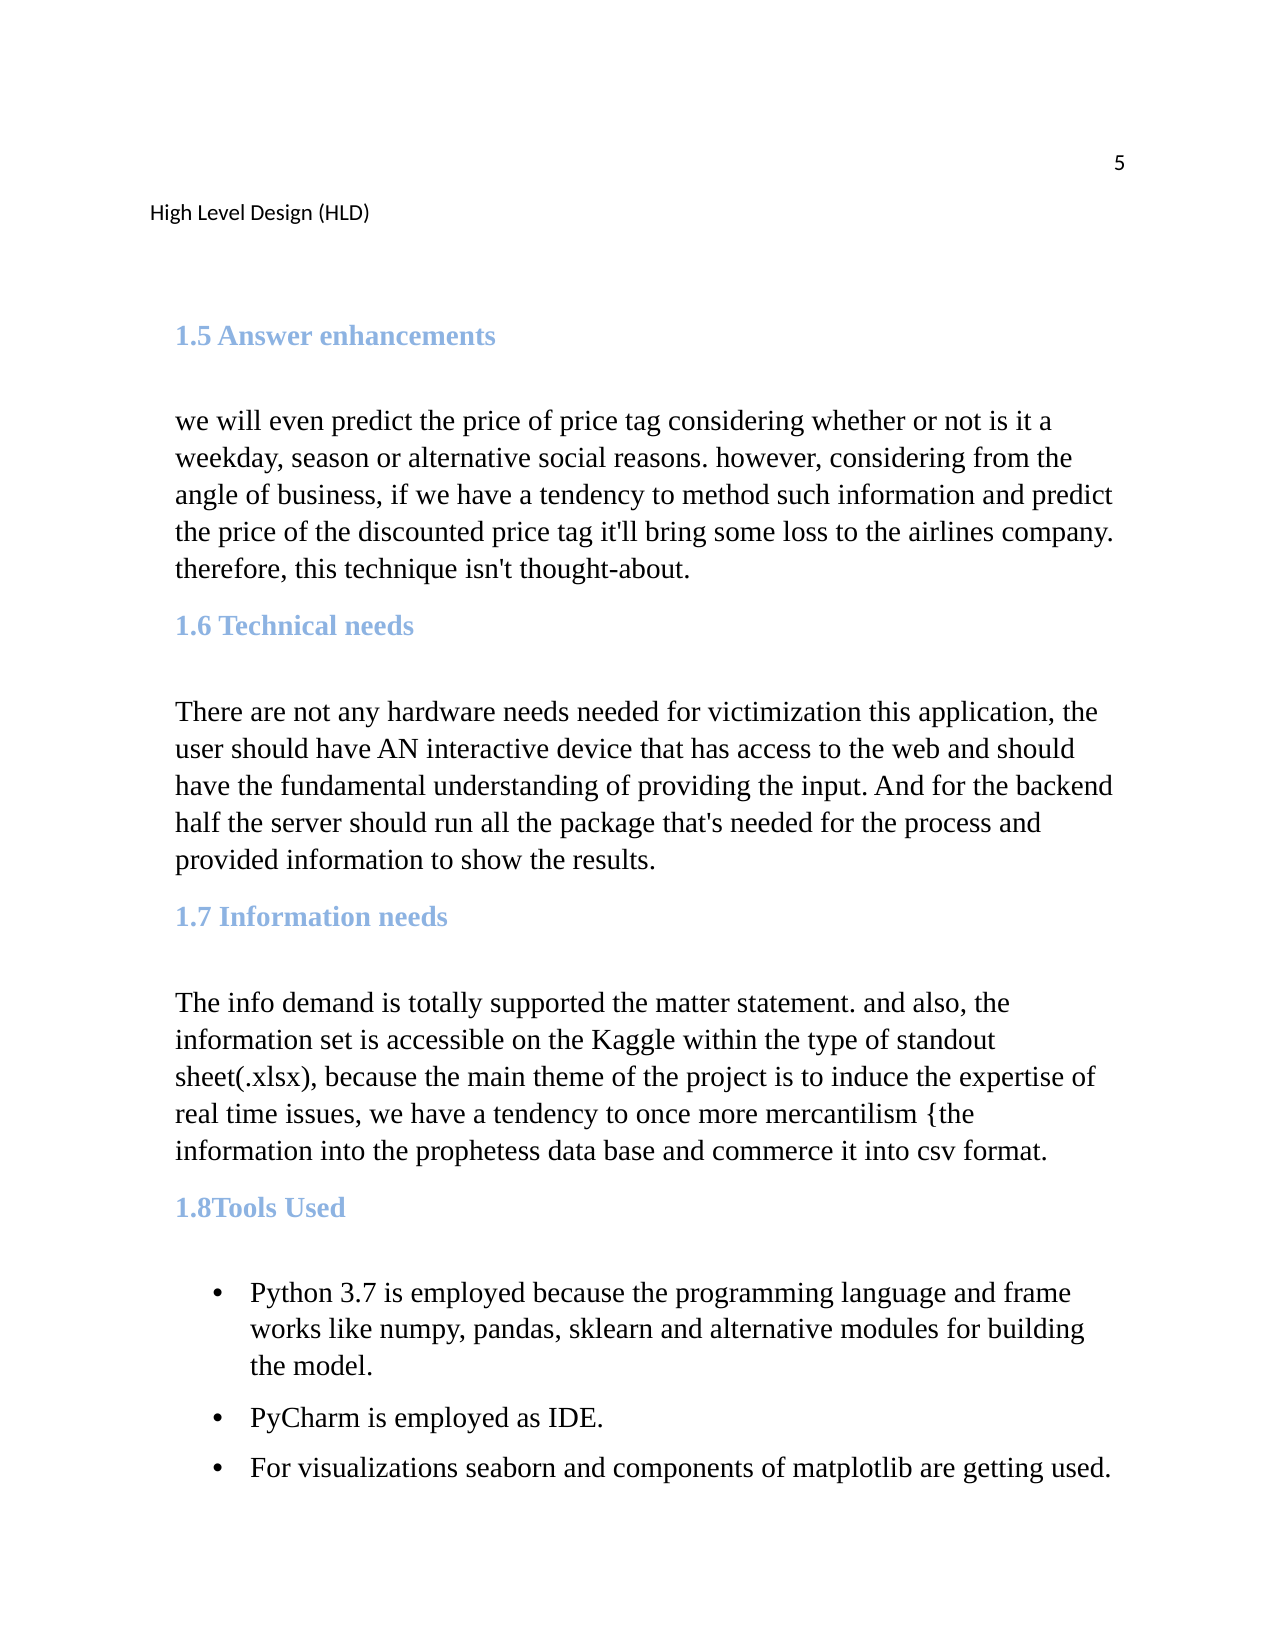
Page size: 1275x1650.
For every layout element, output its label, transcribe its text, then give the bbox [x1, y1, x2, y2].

text The info demand is totally supported the matter statement. and also, the information set is accessible on the Kaggle within the type of standout sheet(.xlsx), because the main theme of the project is to induce the expertise of real time issues, we have a tendency to once more mercantilism {the information into the prophetess data base and commerce it into csv format. [175, 983, 1104, 1168]
text There are not any hardware needs needed for victimization this application, the user should have AN interactive device that has access to the web and should have the fundamental understanding of providing the input. And for the backend half the server should run all the package that's needed for the process and provided information to show the results. [175, 692, 1123, 877]
list PyCharm is employed as IDE. [212, 1407, 1125, 1432]
text 1.5 Answer enhancements [175, 325, 1125, 350]
text 5 [150, 150, 1125, 175]
text 1.7 Information needs [175, 907, 1125, 932]
text we will even predict the price of price tag considering whether or not is it a weekday, season or alternative social reasons. however, considering from the angle of business, if we have a tendency to method such information and predict the price of the discounted price tag it'll bring some loss to the airlines company. therefore, this technique isn't thought-about. [175, 401, 1121, 586]
text 1.6 Technical needs [175, 616, 1125, 641]
text High Level Design (HLD) [150, 200, 1125, 225]
text 1.8Tools Used [175, 1197, 1125, 1222]
list Python 3.7 is employed because the programming language and frame works like numpy, pandas, sklearn and alternative modules for building the model. [212, 1274, 1096, 1382]
list For visualizations seaborn and components of matplotlib are getting used. [212, 1457, 1125, 1482]
